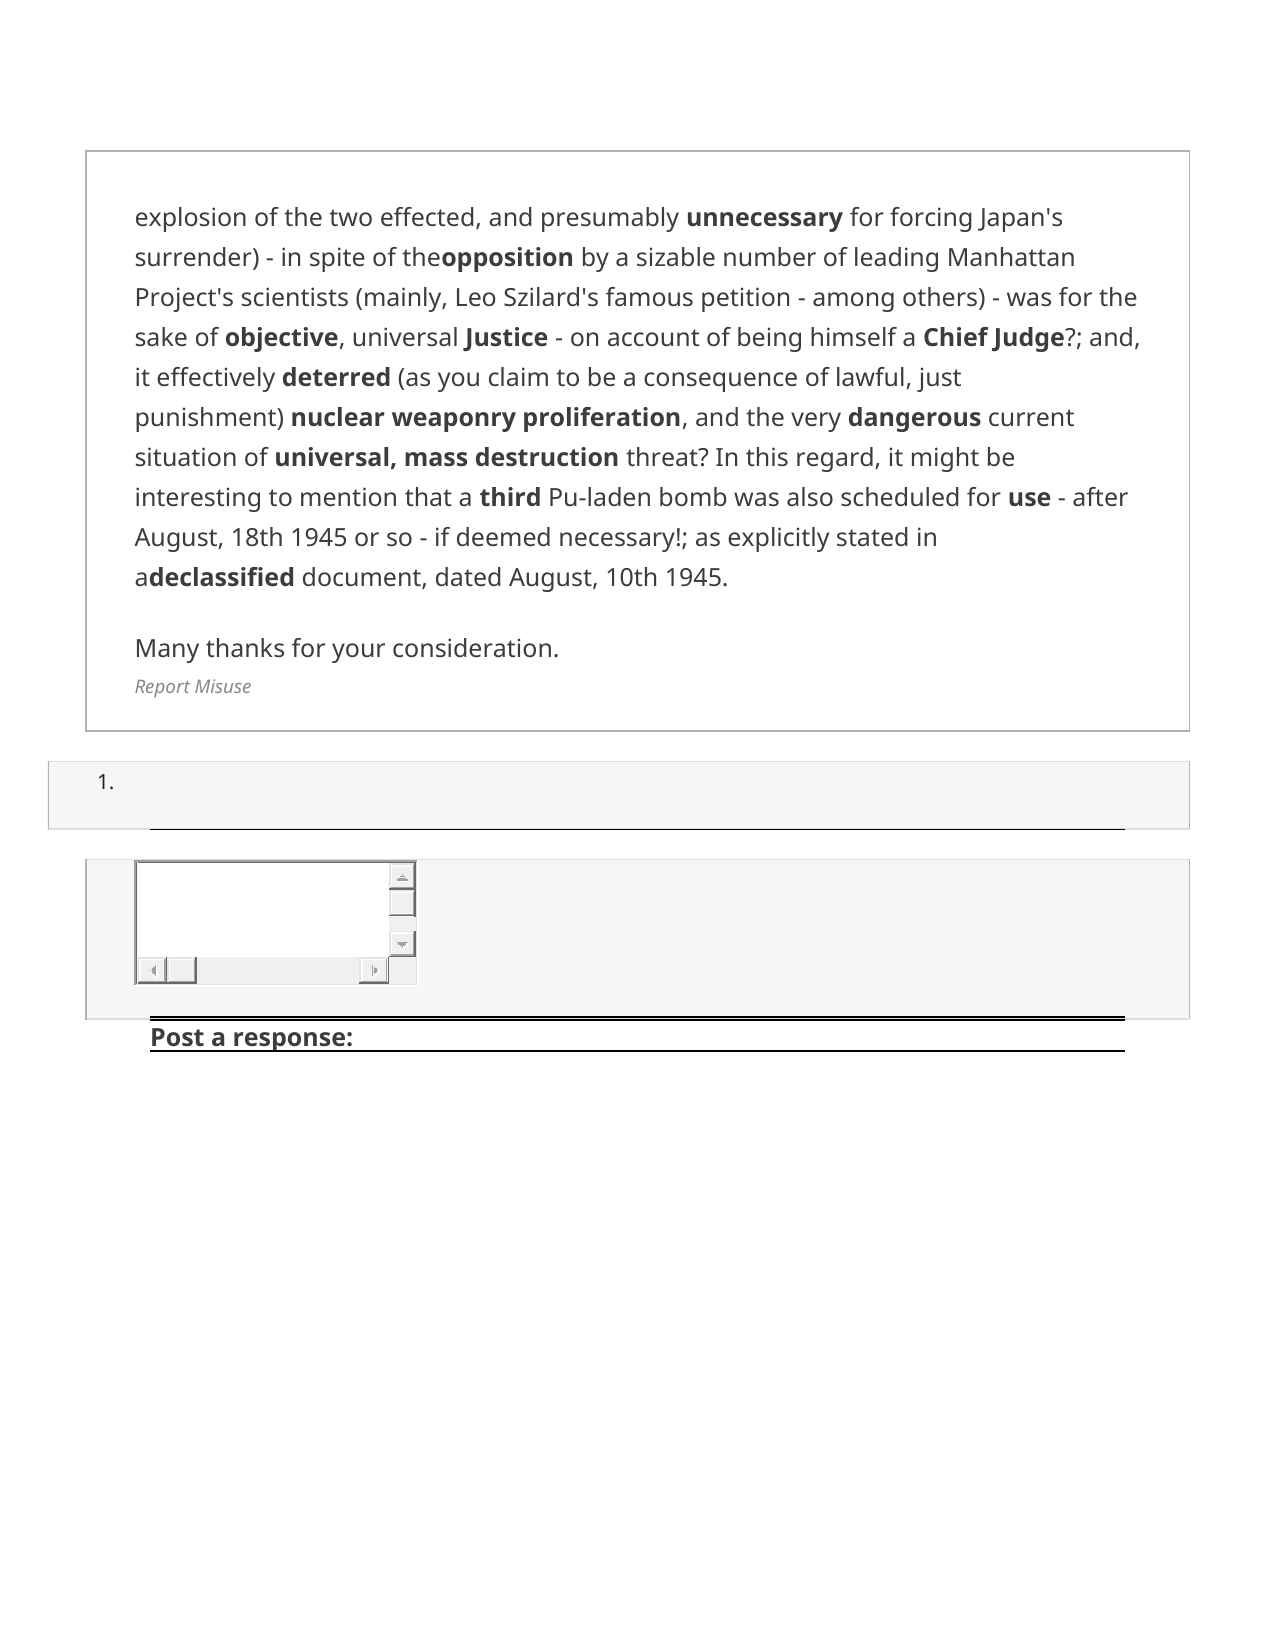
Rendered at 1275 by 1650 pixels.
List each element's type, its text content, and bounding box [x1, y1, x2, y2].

text Many thanks for your consideration. [87, 581, 1189, 621]
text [87, 152, 1189, 581]
text Report Misuse [87, 621, 1189, 730]
text Post a response: [150, 1021, 1125, 1050]
